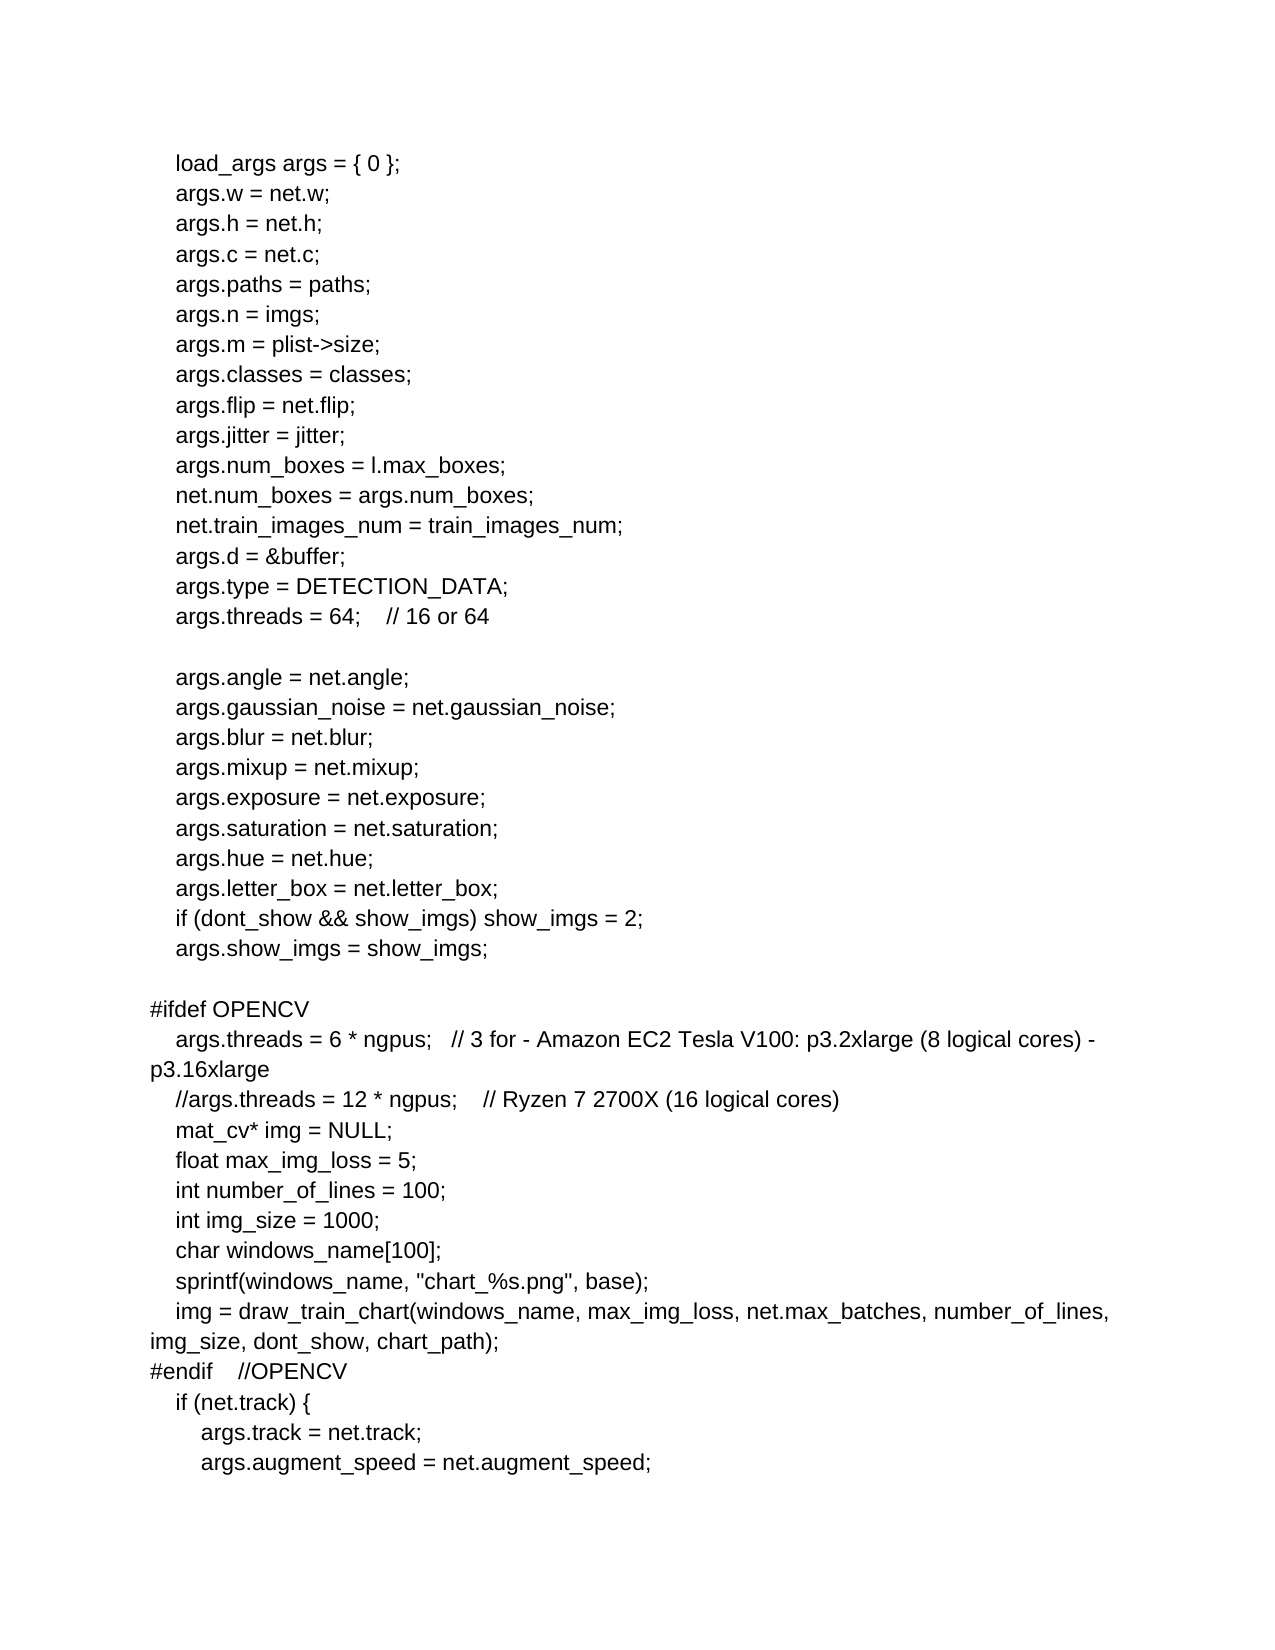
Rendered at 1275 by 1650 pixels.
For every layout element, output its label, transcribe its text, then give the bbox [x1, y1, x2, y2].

text int number_of_lines = 100; [150, 1177, 1125, 1203]
text sprintf(windows_name, "chart_%s.png", base); [150, 1268, 1125, 1294]
text args.threads = 6 * ngpus; // 3 for - Amazon EC2 Tesla V100: p3.2xlarge (8 logical cores) - p3.16xlarge [150, 1026, 1125, 1083]
text args.n = imgs; [150, 301, 1125, 327]
text args.letter_box = net.letter_box; [150, 875, 1125, 901]
text args.saturation = net.saturation; [150, 814, 1125, 841]
text img = draw_train_chart(windows_name, max_img_loss, net.max_batches, number_of_lines, img_size, dont_show, chart_path); [150, 1298, 1125, 1354]
text args.num_boxes = l.max_boxes; [150, 452, 1125, 478]
text #ifdef OPENCV [150, 996, 1125, 1022]
text args.angle = net.angle; [150, 663, 1125, 690]
text args.track = net.track; [150, 1419, 1125, 1445]
text if (net.track) { [150, 1388, 1125, 1415]
text int img_size = 1000; [150, 1207, 1125, 1234]
text args.m = plist->size; [150, 331, 1125, 358]
text if (dont_show && show_imgs) show_imgs = 2; [150, 905, 1125, 932]
text //args.threads = 12 * ngpus; // Ryzen 7 2700X (16 logical cores) [150, 1086, 1125, 1113]
text load_args args = { 0 }; [150, 150, 1125, 176]
text #endif //OPENCV [150, 1358, 1125, 1385]
text args.type = DETECTION_DATA; [150, 573, 1125, 599]
text args.paths = paths; [150, 271, 1125, 297]
text args.exposure = net.exposure; [150, 784, 1125, 811]
text args.blur = net.blur; [150, 724, 1125, 750]
text net.num_boxes = args.num_boxes; [150, 482, 1125, 509]
text args.d = &buffer; [150, 543, 1125, 569]
text char windows_name[100]; [150, 1237, 1125, 1264]
text args.threads = 64; // 16 or 64 [150, 603, 1125, 629]
text net.train_images_num = train_images_num; [150, 512, 1125, 539]
text args.augment_speed = net.augment_speed; [150, 1449, 1125, 1475]
text args.w = net.w; [150, 180, 1125, 207]
text args.h = net.h; [150, 210, 1125, 237]
text args.gaussian_noise = net.gaussian_noise; [150, 694, 1125, 720]
text args.classes = classes; [150, 361, 1125, 388]
text args.show_imgs = show_imgs; [150, 935, 1125, 962]
text mat_cv* img = NULL; [150, 1117, 1125, 1143]
text args.hue = net.hue; [150, 845, 1125, 871]
text args.flip = net.flip; [150, 392, 1125, 418]
text args.c = net.c; [150, 241, 1125, 267]
text args.mixup = net.mixup; [150, 754, 1125, 781]
text float max_img_loss = 5; [150, 1147, 1125, 1173]
text args.jitter = jitter; [150, 422, 1125, 448]
